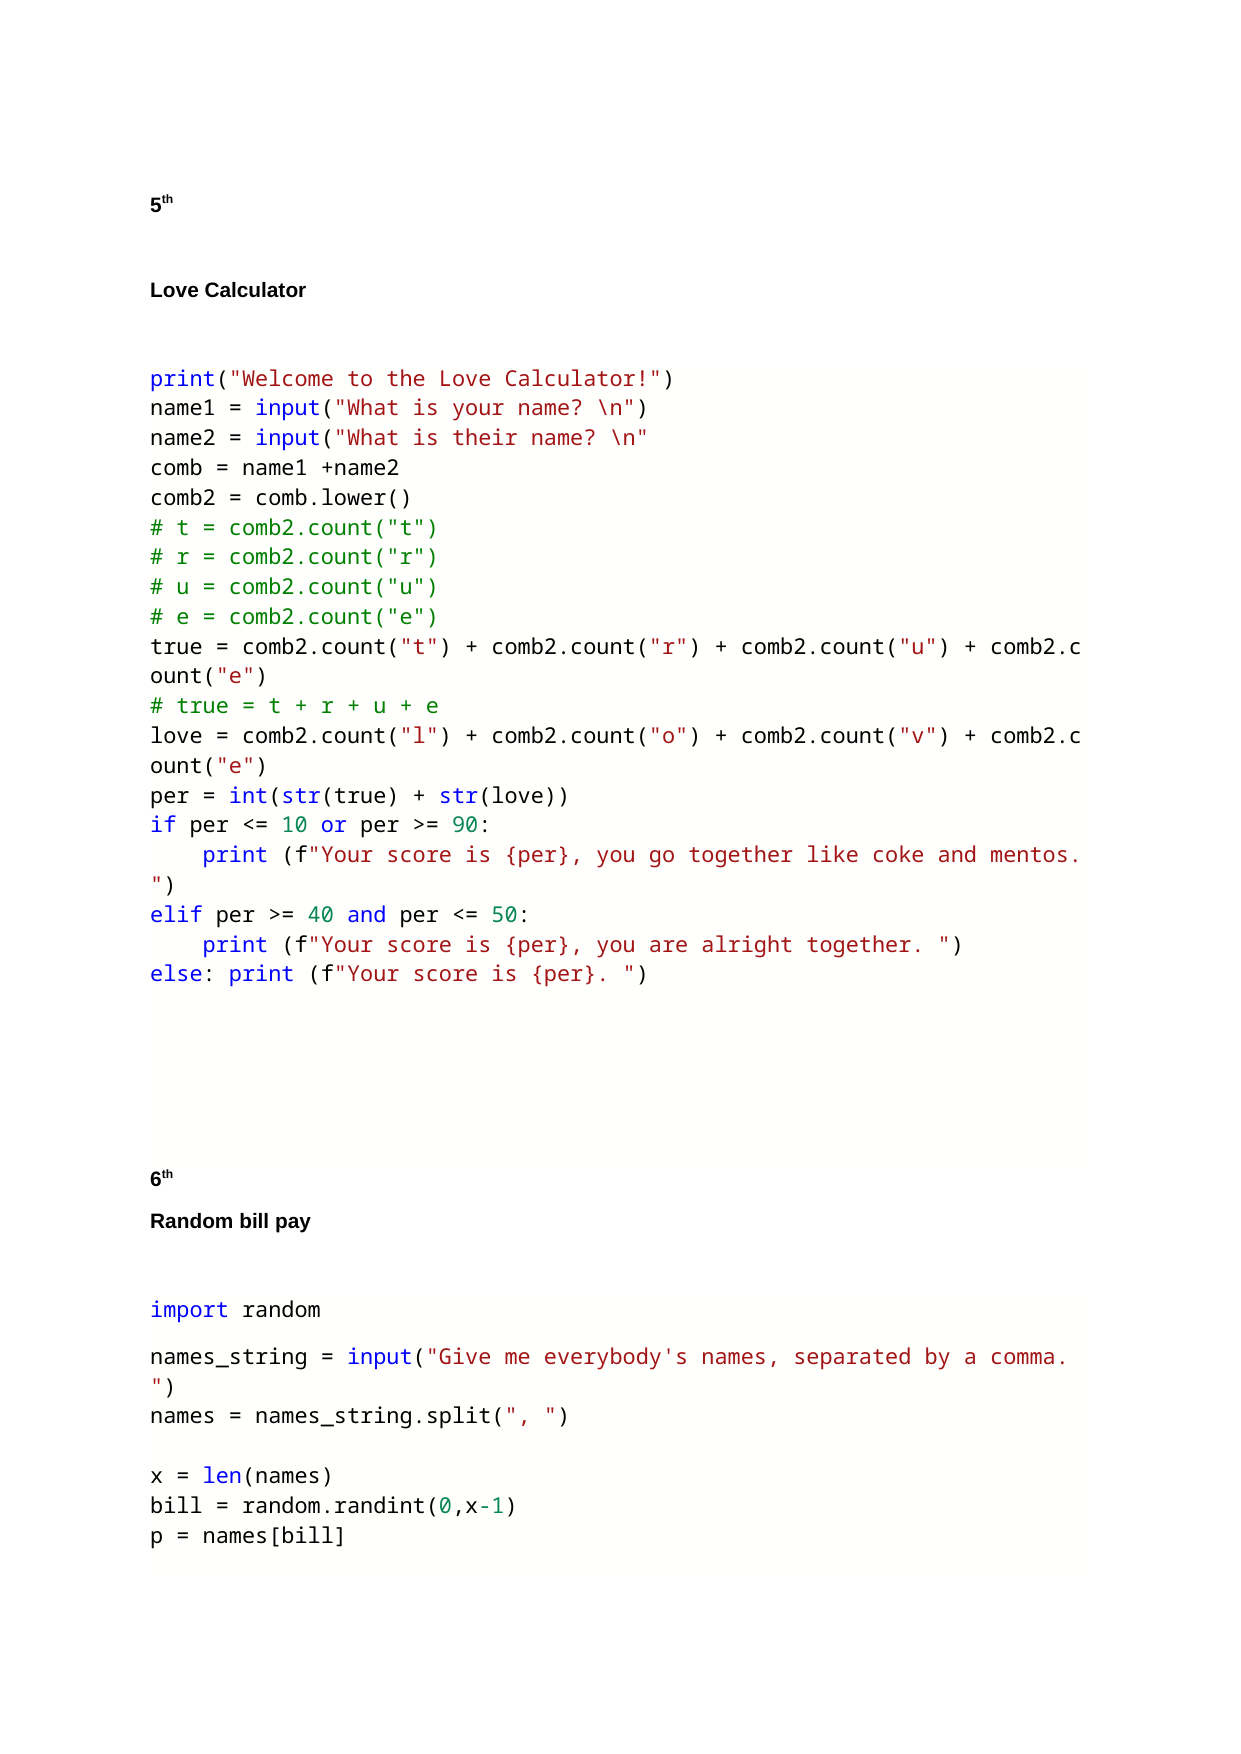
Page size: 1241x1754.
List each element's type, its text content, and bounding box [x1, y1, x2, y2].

text # t = comb2.count("t") [150, 511, 1090, 541]
text comb2 = comb.lower() [150, 482, 1090, 511]
text names_string = input("Give me everybody's names, separated by a comma.") [150, 1341, 1090, 1400]
text per = int(str(true) + str(love)) [150, 779, 1090, 809]
text else: print (f"Your score is {per}. ") [150, 958, 1090, 988]
text 5th [150, 192, 1090, 216]
text print (f"Your score is {per}, you go together like coke and mentos. ") [150, 839, 1090, 899]
text names = names_string.split(", ") [150, 1400, 1090, 1430]
text # true = t + r + u + e [150, 690, 1090, 720]
text love = comb2.count("l") + comb2.count("o") + comb2.count("v") + comb2.count("e") [150, 720, 1090, 779]
text elif per >= 40 and per <= 50: [150, 899, 1090, 928]
text name1 = input("What is your name? \n") [150, 392, 1090, 422]
text print (f"Your score is {per}, you are alright together. ") [150, 928, 1090, 958]
text comb = name1 +name2 [150, 452, 1090, 482]
text # e = comb2.count("e") [150, 601, 1090, 631]
text if per <= 10 or per >= 90: [150, 809, 1090, 839]
text bill = random.randint(0,x-1) [150, 1490, 1090, 1519]
text p = names[bill] [150, 1519, 1090, 1549]
text import random [150, 1294, 1090, 1324]
text 6th [150, 1167, 1090, 1191]
text # u = comb2.count("u") [150, 571, 1090, 601]
text # r = comb2.count("r") [150, 541, 1090, 571]
text true = comb2.count("t") + comb2.count("r") + comb2.count("u") + comb2.count("e") [150, 631, 1090, 690]
text Love Calculator [150, 277, 1090, 301]
text print("Welcome to the Love Calculator!") [150, 362, 1090, 392]
text x = len(names) [150, 1460, 1090, 1490]
text name2 = input("What is their name? \n" [150, 422, 1090, 452]
text Random bill pay [150, 1209, 1090, 1233]
